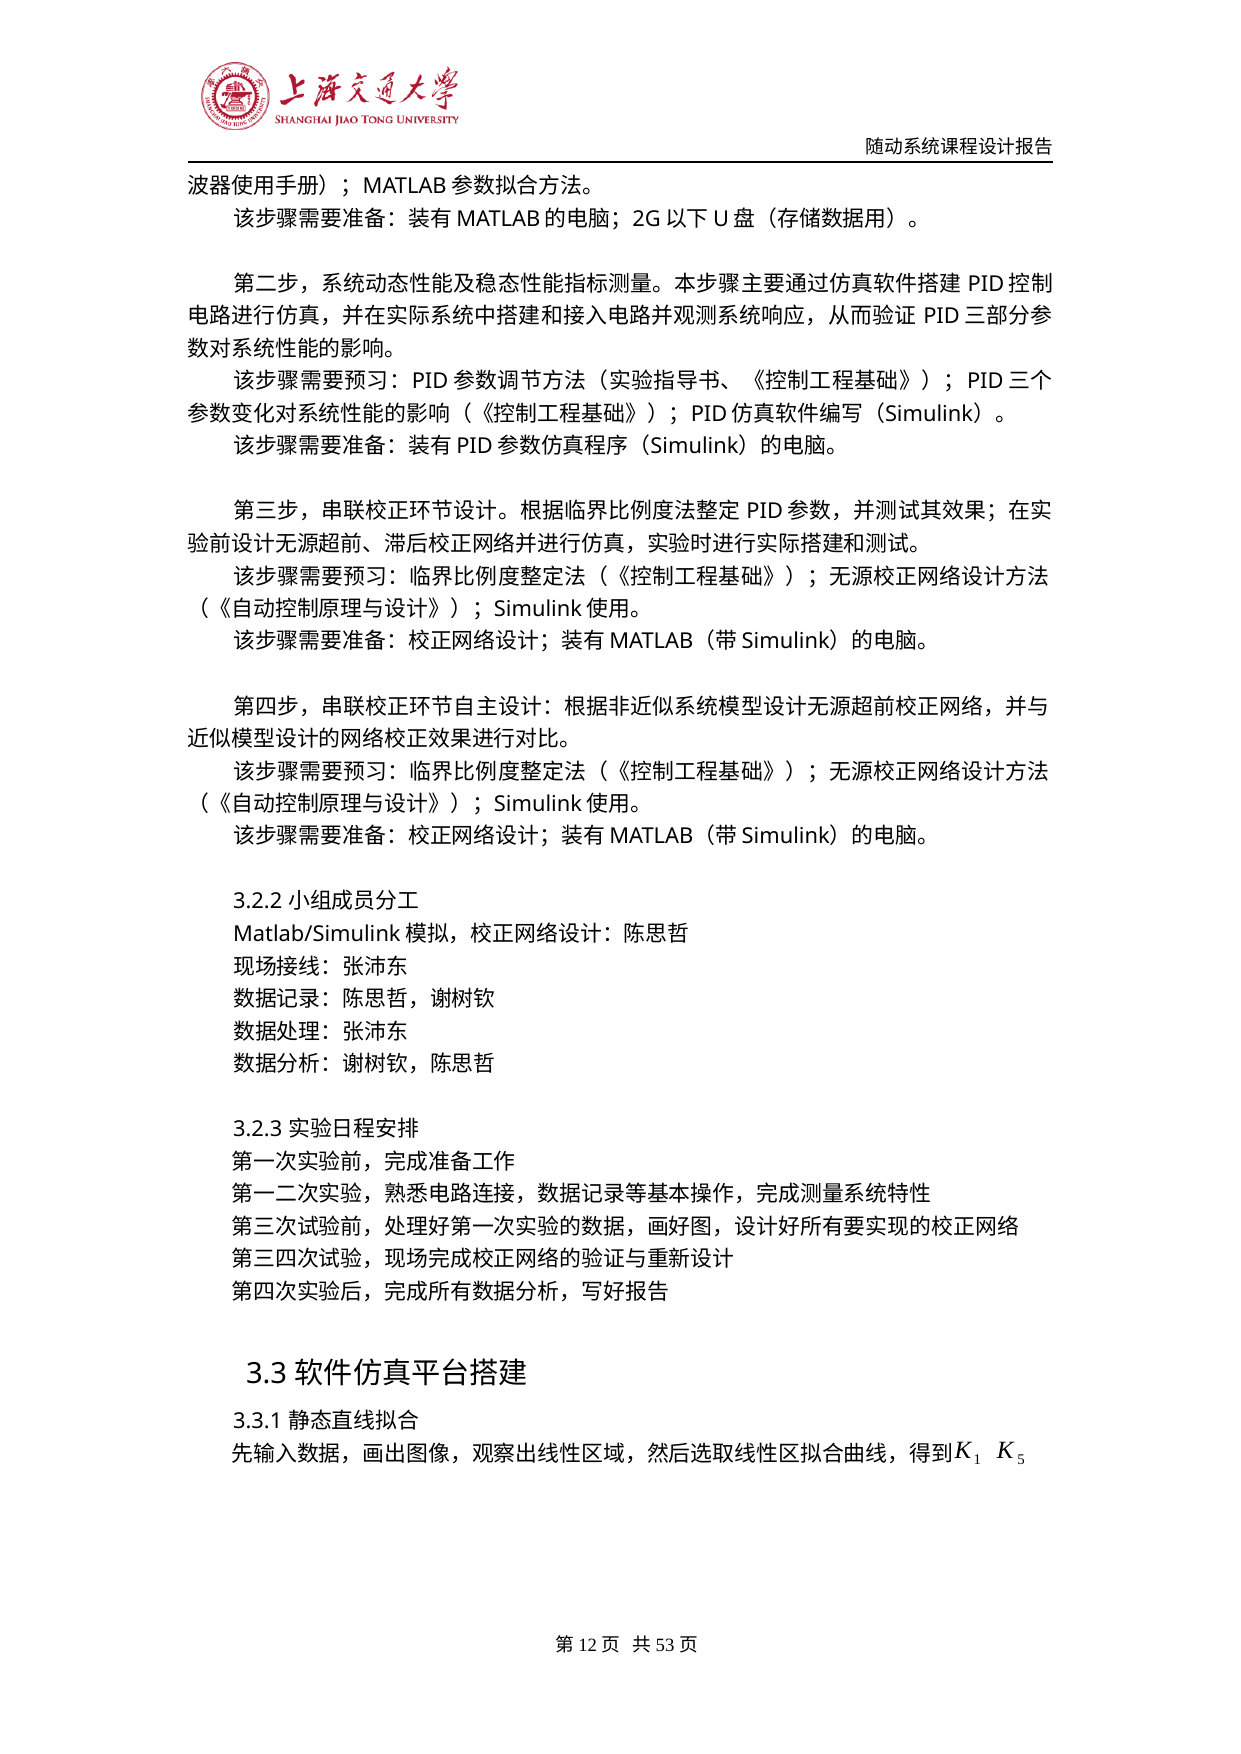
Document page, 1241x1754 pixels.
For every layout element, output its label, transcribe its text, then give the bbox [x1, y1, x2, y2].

text 第一次实验前，完成准备工作 [187, 1143, 1050, 1176]
text 第一二次实验，熟悉电路连接，数据记录等基本操作，完成测量系统特性 [187, 1176, 1050, 1208]
text 该步骤需要预习：PID参数调节方法（实验指导书、《控制工程基础》）；PID三个参数变化对系统性能的影响（《控制工程基础》）；PID仿真软件编写（Simulink）。 [187, 363, 1053, 428]
text Matlab/Simulink模拟，校正网络设计：陈思哲 [187, 916, 1053, 948]
text 数据分析：谢树钦，陈思哲 [187, 1046, 1053, 1078]
text 第三次试验前，处理好第一次实验的数据，画好图，设计好所有要实现的校正网络 [187, 1208, 1050, 1241]
text 现场接线：张沛东 [187, 948, 1053, 981]
text 第二步，系统动态性能及稳态性能指标测量。本步骤主要通过仿真软件搭建PID控制电路进行仿真，并在实际系统中搭建和接入电路并观测系统响应，从而验证PID三部分参数对系统性能的影响。 [187, 266, 1053, 363]
picture [201, 62, 459, 130]
text 该步骤需要准备：装有PID参数仿真程序（Simulink）的电脑。 [187, 428, 1053, 461]
text 第三步，串联校正环节设计。根据临界比例度法整定PID参数，并测试其效果；在实验前设计无源超前、滞后校正网络并进行仿真，实验时进行实际搭建和测试。 [187, 493, 1053, 558]
text 3.3 软件仿真平台搭建 [187, 1338, 1050, 1403]
text 3.2.2 小组成员分工 [187, 883, 1053, 916]
text 第三四次试验，现场完成校正网络的验证与重新设计 [187, 1241, 1050, 1273]
text 该步骤需要准备：装有MATLAB的电脑；2G以下U盘（存储数据用）。 [187, 201, 1053, 233]
text 第四步，串联校正环节自主设计：根据非近似系统模型设计无源超前校正网络，并与近似模型设计的网络校正效果进行对比。 [187, 688, 1053, 753]
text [187, 168, 1053, 201]
text 3.3.1 静态直线拟合 [187, 1403, 1053, 1436]
text 该步骤需要预习：临界比例度整定法（《控制工程基础》）；无源校正网络设计方法（《自动控制原理与设计》）；Simulink使用。 [187, 558, 1053, 623]
text 数据记录：陈思哲，谢树钦 [187, 981, 1053, 1013]
text 3.2.3 实验日程安排 [187, 1111, 1053, 1143]
text 先输入数据，画出图像，观察出线性区域，然后选取线性区拟合曲线，得到 [187, 1436, 1050, 1468]
text 第四次实验后，完成所有数据分析，写好报告 [187, 1273, 1050, 1306]
text 该步骤需要预习：临界比例度整定法（《控制工程基础》）；无源校正网络设计方法（《自动控制原理与设计》）；Simulink使用。 [187, 753, 1053, 818]
text 该步骤需要准备：校正网络设计；装有MATLAB（带Simulink）的电脑。 [187, 623, 1053, 656]
text 该步骤需要准备：校正网络设计；装有MATLAB（带Simulink）的电脑。 [187, 818, 1053, 851]
text 数据处理：张沛东 [187, 1013, 1053, 1046]
